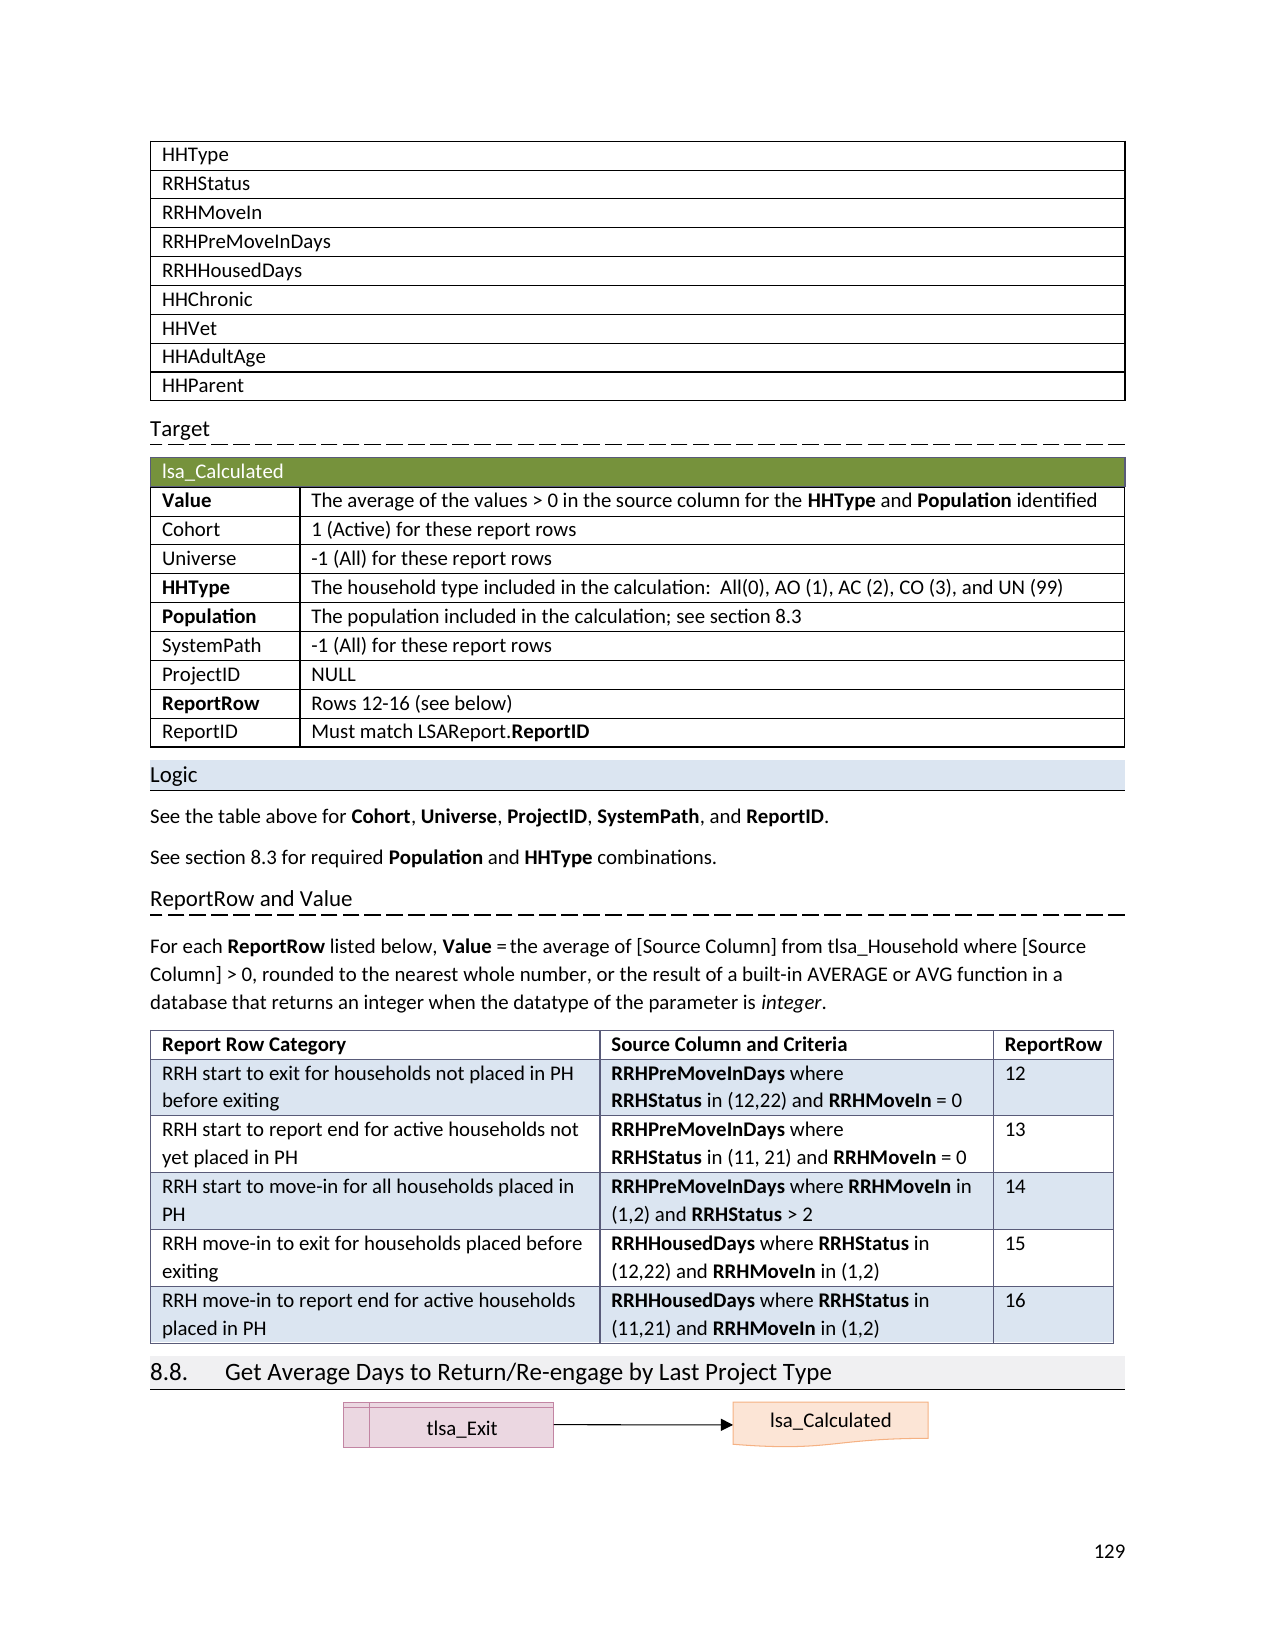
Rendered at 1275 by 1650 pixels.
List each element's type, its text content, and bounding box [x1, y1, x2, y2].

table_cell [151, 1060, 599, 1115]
subtitle ReportRow and Value [150, 884, 1125, 916]
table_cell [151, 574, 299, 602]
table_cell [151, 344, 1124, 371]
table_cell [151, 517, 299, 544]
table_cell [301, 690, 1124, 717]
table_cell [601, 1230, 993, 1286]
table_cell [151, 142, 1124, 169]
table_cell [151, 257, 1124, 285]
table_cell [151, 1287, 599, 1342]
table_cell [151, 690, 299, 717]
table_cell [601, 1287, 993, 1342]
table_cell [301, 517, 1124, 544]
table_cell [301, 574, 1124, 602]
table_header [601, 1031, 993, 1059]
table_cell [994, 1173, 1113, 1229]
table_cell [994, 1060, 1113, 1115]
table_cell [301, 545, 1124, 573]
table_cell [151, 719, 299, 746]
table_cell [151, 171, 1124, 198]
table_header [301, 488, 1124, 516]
text See the table above for Cohort, Universe, ProjectID, SystemPath, and ReportID. [150, 803, 1125, 829]
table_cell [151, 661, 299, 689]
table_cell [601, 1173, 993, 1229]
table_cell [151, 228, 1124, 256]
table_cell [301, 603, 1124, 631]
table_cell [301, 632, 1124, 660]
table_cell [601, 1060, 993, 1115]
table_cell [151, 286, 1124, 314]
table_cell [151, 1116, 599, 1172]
subtitle Get Average Days to Return/Re-engage by Last Project Type [150, 1356, 1125, 1389]
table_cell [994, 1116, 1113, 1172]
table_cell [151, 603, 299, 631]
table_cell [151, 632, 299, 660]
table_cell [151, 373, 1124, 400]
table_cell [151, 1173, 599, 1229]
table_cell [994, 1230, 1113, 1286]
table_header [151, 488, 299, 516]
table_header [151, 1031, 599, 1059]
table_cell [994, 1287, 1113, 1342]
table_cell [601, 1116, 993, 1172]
subtitle Logic [150, 760, 1125, 790]
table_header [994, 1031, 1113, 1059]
text For each ReportRow listed below, Value = the average of [Source Column] from tlsa_Household where [Source Column] > 0, rounded to the nearest whole number, or the result of a built-in AVERAGE or AVG function in a database that returns an integer when the datatype of the parameter is integer. [150, 933, 1125, 1015]
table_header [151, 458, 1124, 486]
subtitle Target [150, 414, 1125, 445]
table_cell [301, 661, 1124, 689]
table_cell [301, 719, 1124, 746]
text See section 8.3 for required Population and HHType combinations. [150, 844, 1125, 869]
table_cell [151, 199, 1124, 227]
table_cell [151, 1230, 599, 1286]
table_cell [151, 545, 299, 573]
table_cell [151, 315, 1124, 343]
